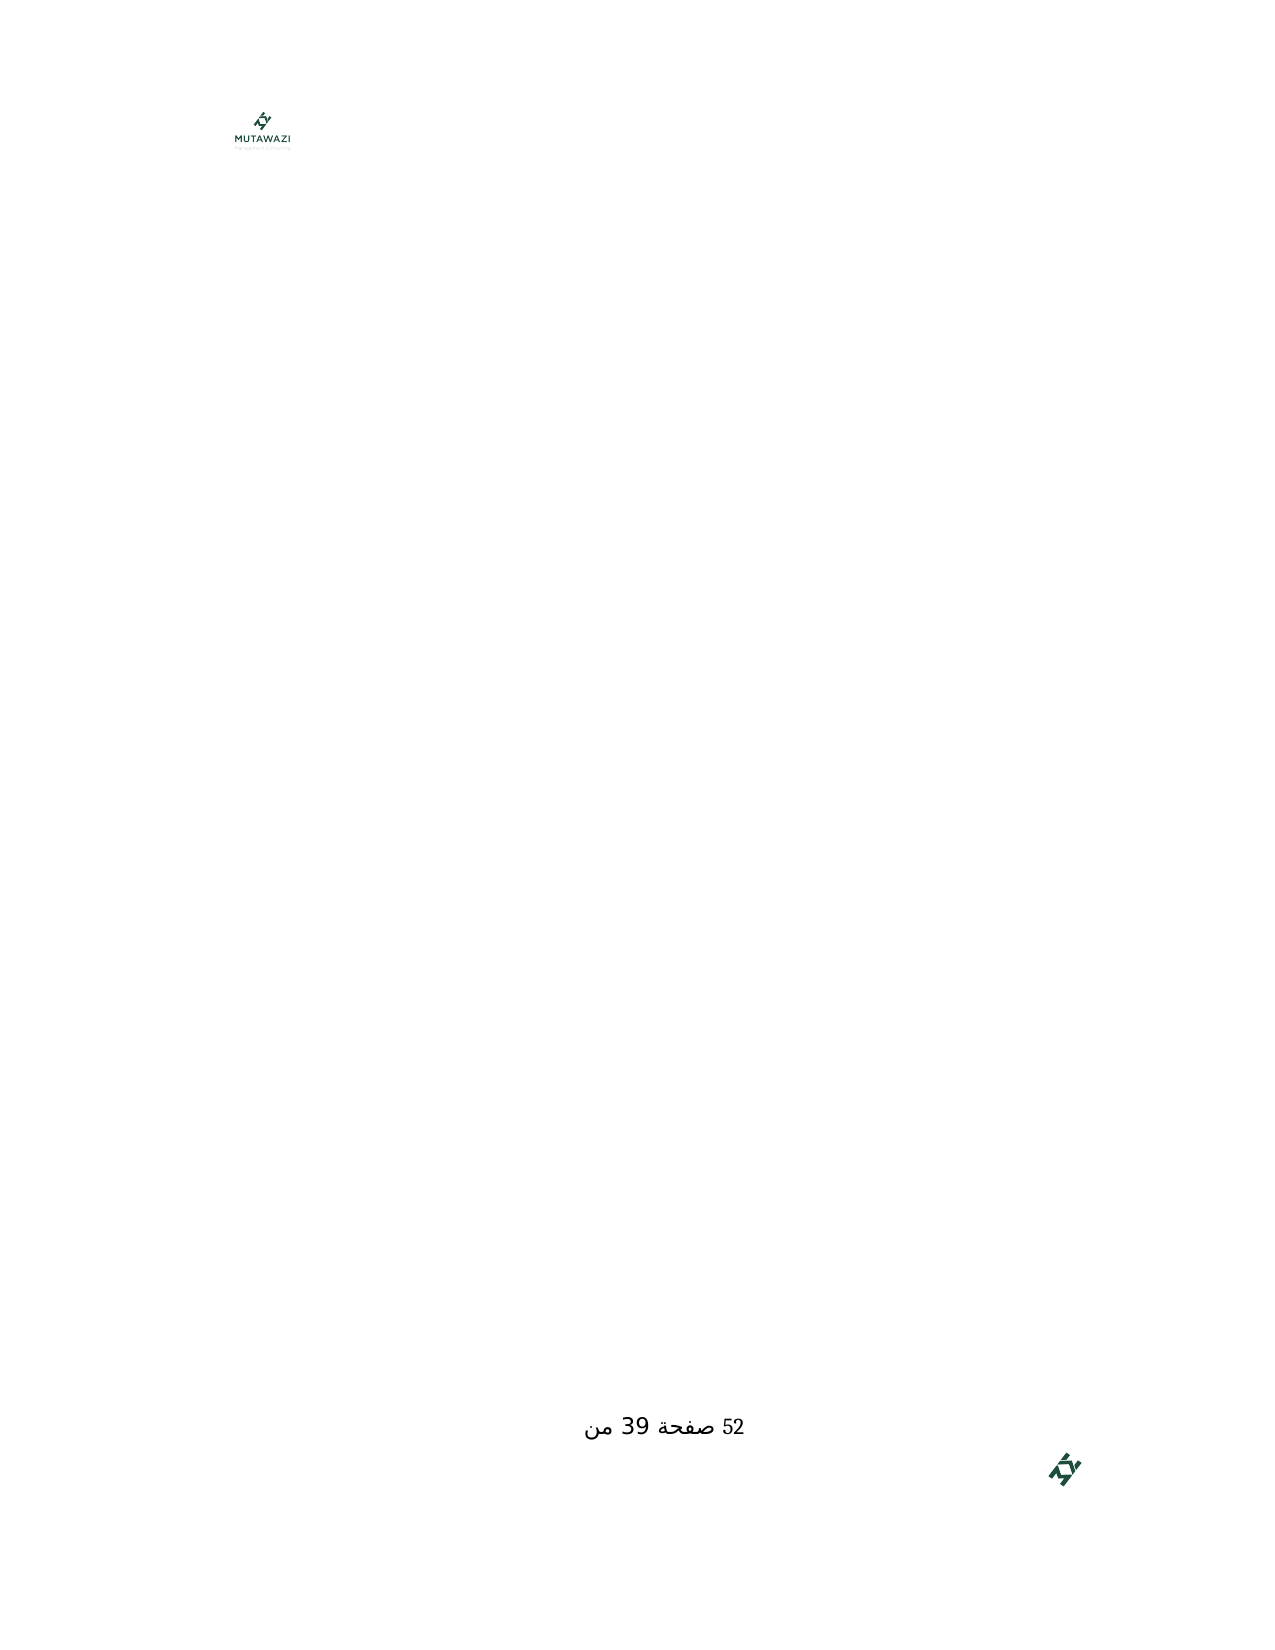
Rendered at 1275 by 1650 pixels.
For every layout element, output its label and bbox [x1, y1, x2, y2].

picture [1008, 1413, 1122, 1526]
picture [206, 75, 319, 188]
